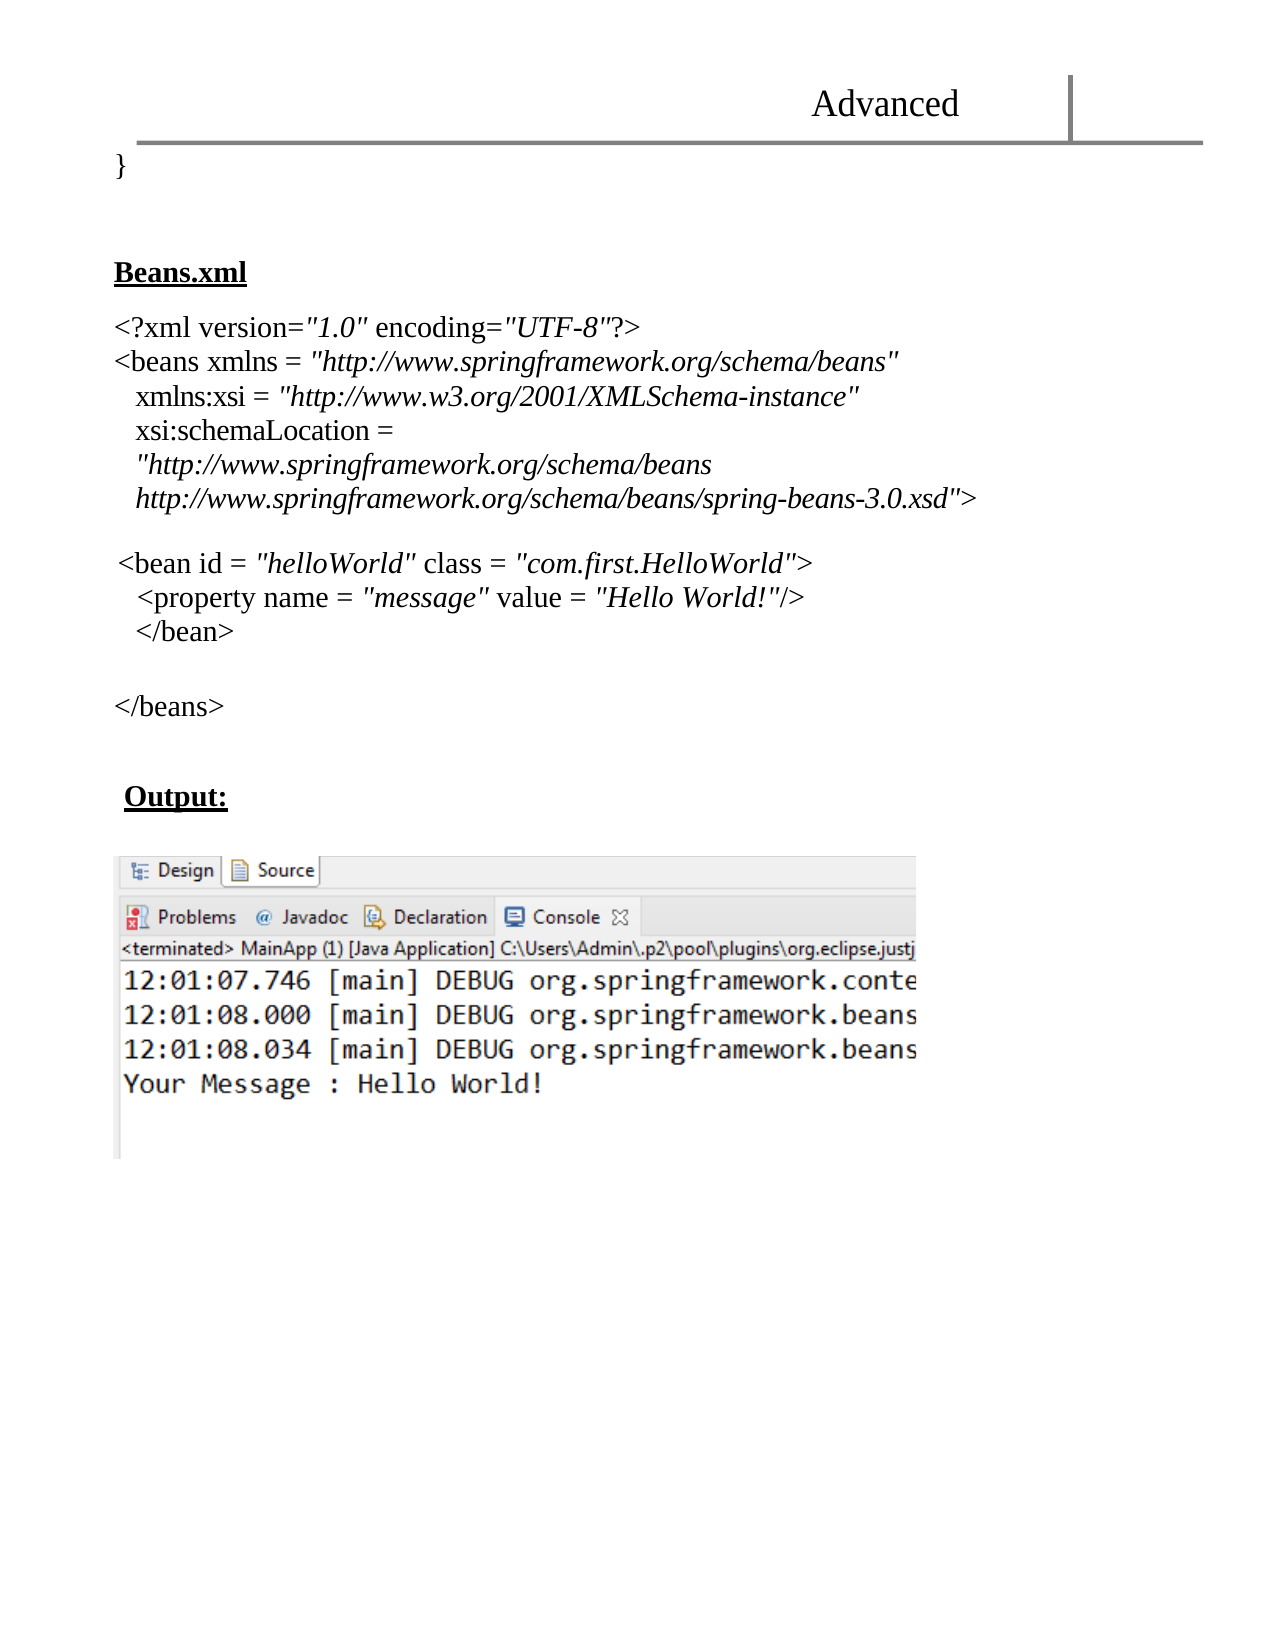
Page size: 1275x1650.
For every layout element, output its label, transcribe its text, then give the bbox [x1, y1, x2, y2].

text <beans xmlns = "http://www.springframework.org/schema/beans" xmlns:xsi = "http://www.w3.org/2001/XMLSchema-instance" xsi:schemaLocation = "http://www.springframework.org/schema/beans http://www.springframework.org/schema/beans/spring-beans-3.0.xsd"> [113, 345, 980, 515]
subtitle Output: [123, 778, 1248, 813]
text <?xml version="1.0" encoding="UTF-8"?> [113, 311, 1248, 345]
text <property name = "message" value = "Hello World!"/> [46, 581, 805, 614]
picture [113, 856, 917, 1159]
subtitle Beans.xml [113, 254, 1248, 289]
text <bean id = "helloWorld" class = "com.first.HelloWorld"> [46, 547, 813, 581]
text </bean> [135, 614, 1248, 648]
text </beans> [113, 688, 1248, 723]
text } [113, 147, 1248, 182]
